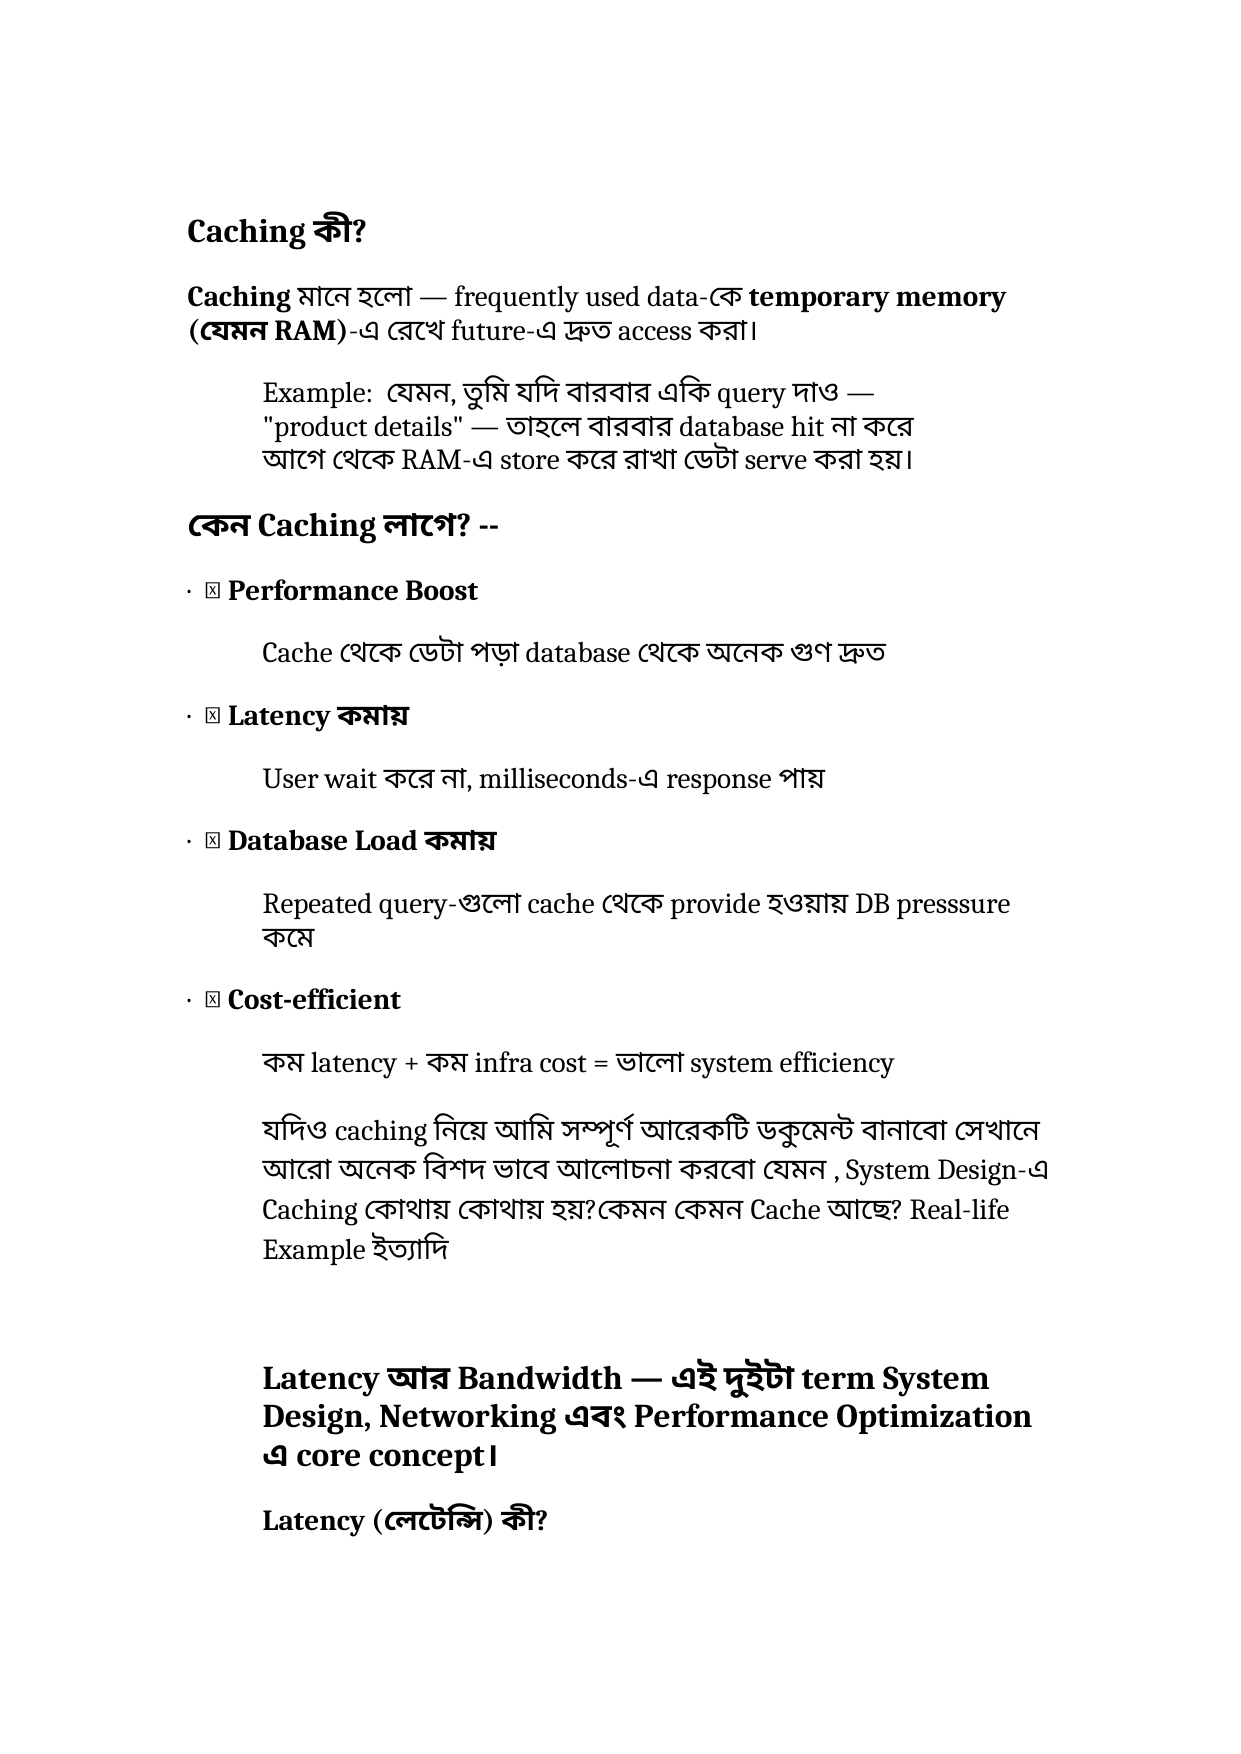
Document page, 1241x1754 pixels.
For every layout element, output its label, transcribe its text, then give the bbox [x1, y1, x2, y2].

text কেন Caching লাগে? -- [187, 506, 978, 544]
text যদিও caching নিয়ে আমি সম্পূর্ণ আরেকটি ডকুমেন্ট বানাবো সেখানে আরো অনেক বিশদ ভাবে আলোচনা করবো যেমন , System Design-এ Caching কোথায় কোথায় হয়?কেমন কেমন Cache আছে? Real-life Example ইত্যাদি [262, 1109, 1053, 1268]
text · ✅ Database Load কমায় [187, 824, 1053, 858]
text · ✅ Latency কমায় [187, 699, 1053, 733]
text Latency আর Bandwidth — এই দুইটা term System Design, Networking এবং Performance Optimization এ core concept। [262, 1359, 1053, 1474]
text Example: যেমন, তুমি যদি বারবার একি query দাও — "product details" — তাহলে বারবার database hit না করে আগে থেকে RAM-এ store করে রাখা ডেটা serve করা হয়। [262, 376, 978, 477]
text · ✅ Cost-efficient [187, 983, 1053, 1017]
text Repeated query-গুলো cache থেকে provide হওয়ায় DB presssure কমে [262, 887, 1053, 954]
text Caching মানে হলো — frequently used data-কে temporary memory (যেমন RAM)-এ রেখে future-এ দ্রুত access করা। [187, 280, 1053, 347]
text Latency (লেটেন্সি) কী? [262, 1504, 1053, 1537]
text User wait করে না, milliseconds-এ response পায় [262, 762, 1053, 795]
text Cache থেকে ডেটা পড়া database থেকে অনেক গুণ দ্রুত [262, 636, 1053, 670]
text · ✅ Performance Boost [187, 574, 1053, 607]
text Caching কী? [187, 213, 1053, 251]
text কম latency + কম infra cost = ভালো system efficiency [262, 1046, 1053, 1080]
